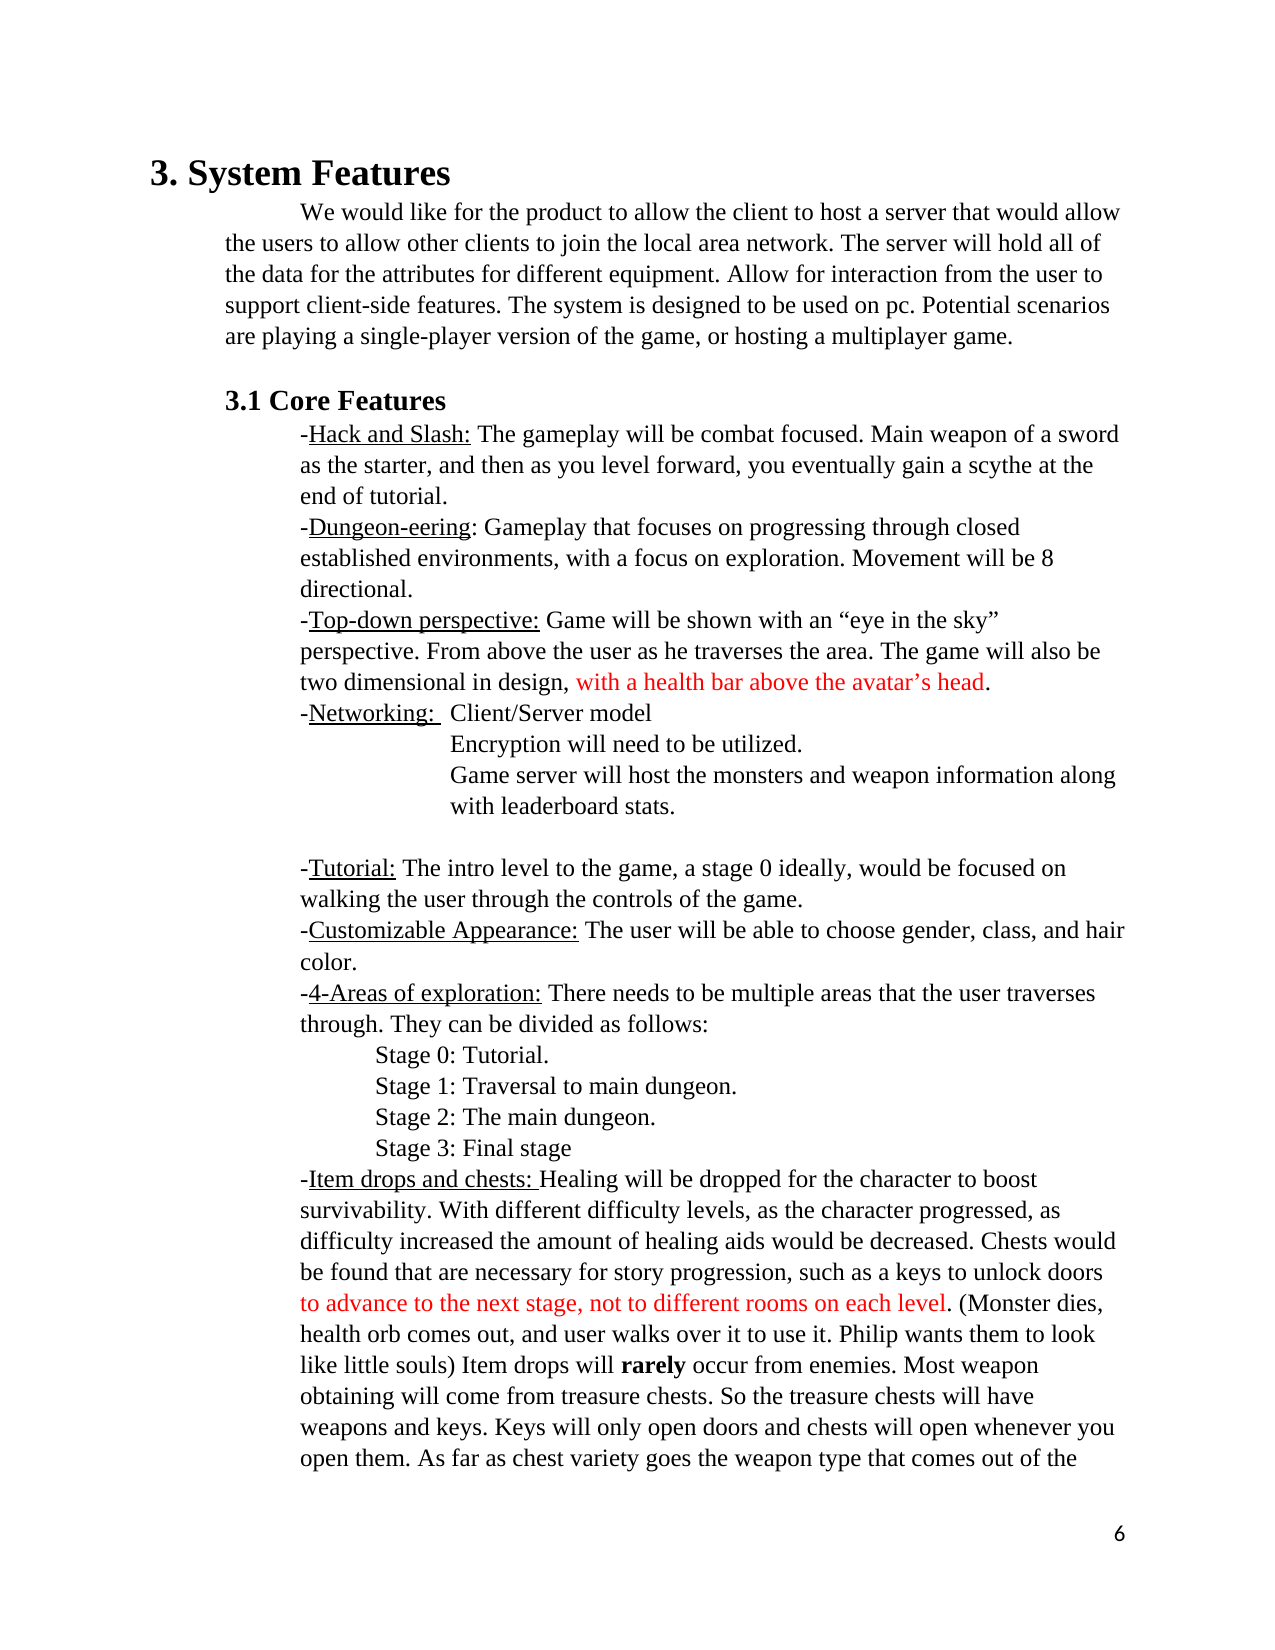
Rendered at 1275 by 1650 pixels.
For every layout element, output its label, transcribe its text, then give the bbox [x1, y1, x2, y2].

text -Networking: Client/Server model [150, 698, 1125, 727]
text Stage 2: The main dungeon. [150, 1102, 1125, 1131]
text -Hack and Slash: The gameplay will be combat focused. Main weapon of a sword as the starter, and then as you level forward, you eventually gain a scythe at the end of tutorial. [150, 419, 1125, 510]
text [150, 1164, 1125, 1472]
text -Customizable Appearance: The user will be able to choose gender, class, and hair color. [150, 916, 1125, 975]
text Stage 3: Final stage [150, 1133, 1125, 1162]
text We would like for the product to allow the client to host a server that would allow the users to allow other clients to join the local area network. The server will hold all of the data for the attributes for different equipment. Allow for interaction from the user to support client-side features. The system is designed to be used on pc. Potential scenarios are playing a single-player version of the game, or hosting a multiplayer game. [225, 197, 1125, 349]
text Game server will host the monsters and weapon information along with leaderboard stats. [450, 760, 1125, 820]
text -Tutorial: The intro level to the game, a stage 0 ideally, would be focused on walking the user through the controls of the game. [150, 853, 1125, 913]
text -Top-down perspective: Game will be shown with an “eye in the sky” perspective. From above the user as he traverses the area. The game will also be two dimensional in design, with a health bar above the avatar’s head. [150, 605, 1125, 696]
text -Dungeon-eering: Gameplay that focuses on progressing through closed established environments, with a focus on exploration. Movement will be 8 directional. [150, 512, 1125, 603]
text 3. System Features [150, 150, 1125, 193]
text Encryption will need to be utilized. [150, 729, 1125, 758]
text -4-Areas of exploration: There needs to be multiple areas that the user traverses through. They can be divided as follows: [150, 978, 1125, 1037]
text Stage 0: Tutorial. [150, 1040, 1125, 1068]
text 3.1 Core Features [225, 383, 1125, 416]
text Stage 1: Traversal to main dungeon. [150, 1071, 1125, 1099]
